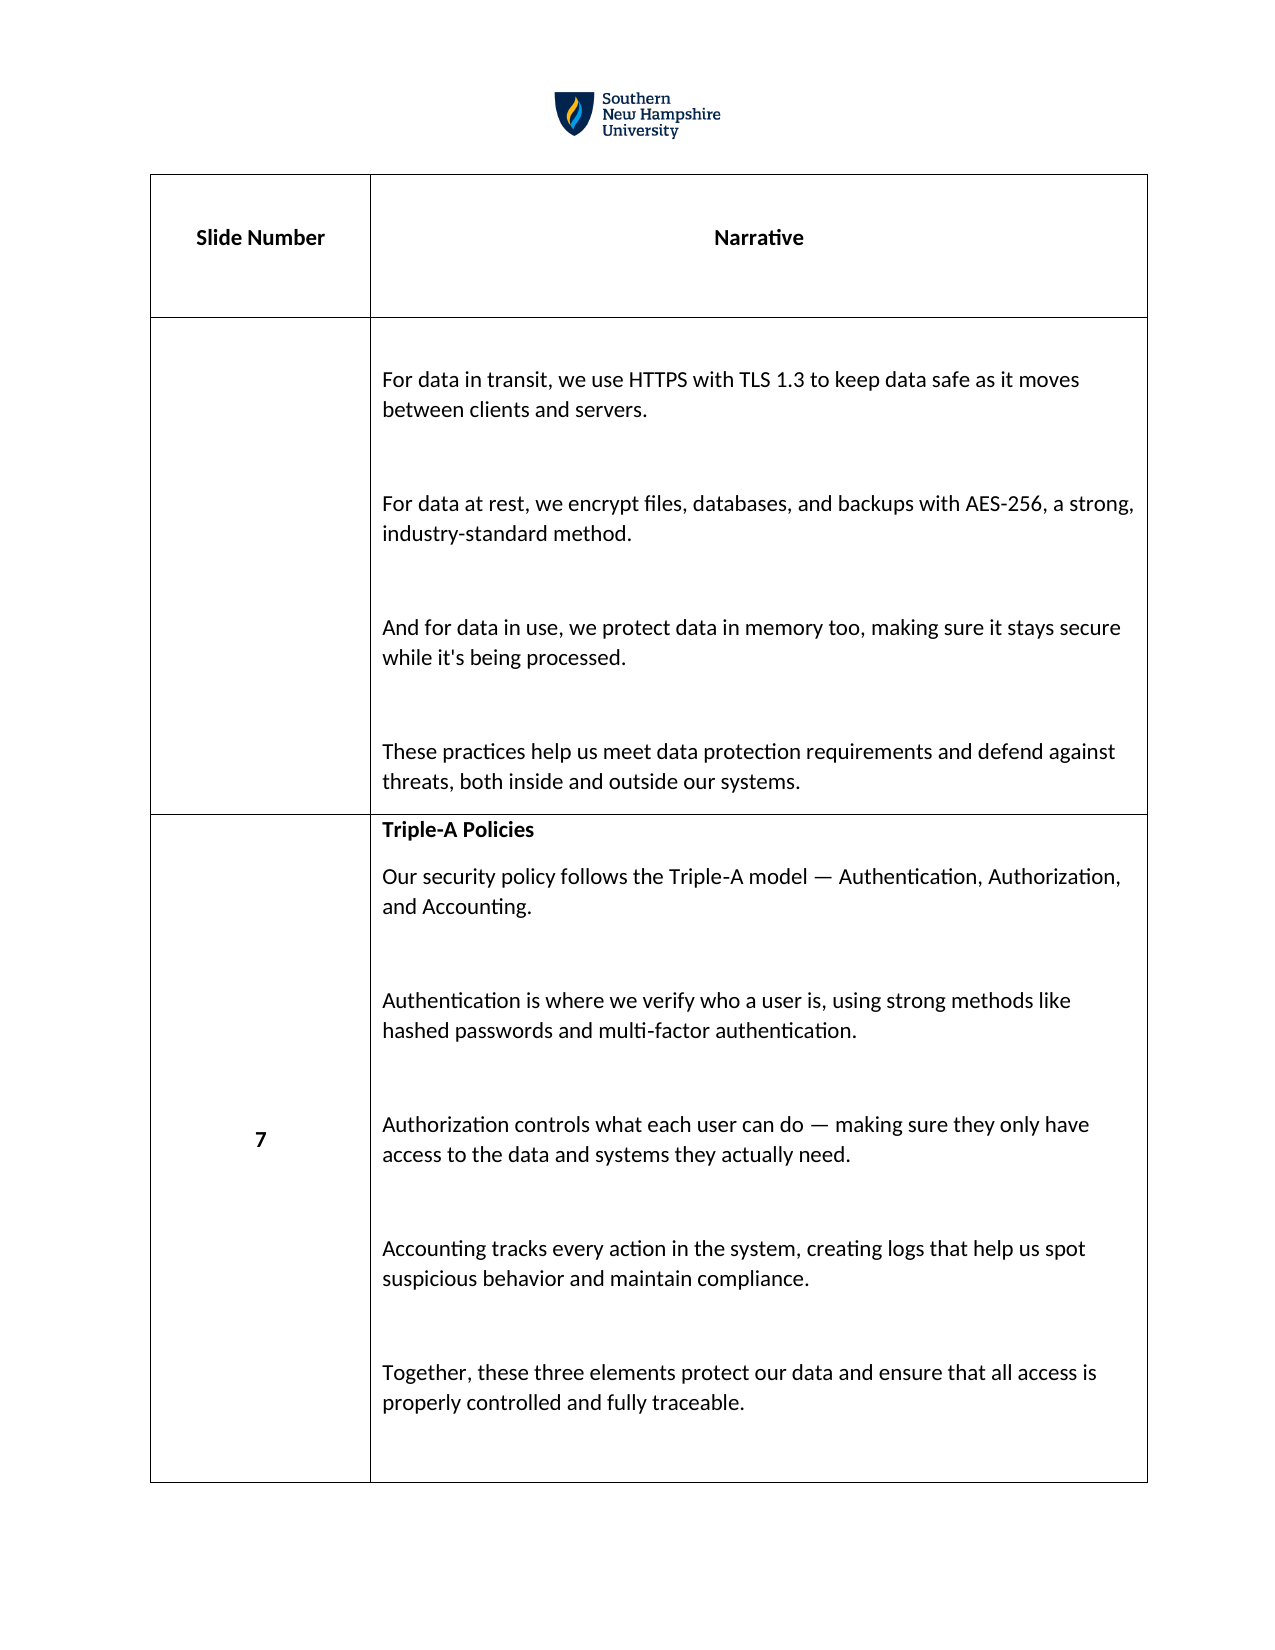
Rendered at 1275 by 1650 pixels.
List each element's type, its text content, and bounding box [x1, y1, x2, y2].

picture [546, 75, 729, 154]
table_header Narrative [371, 175, 1147, 317]
table_cell Triple-A Policies Our security policy follows the Triple‑A model — Authentication, Authorization, and Accounting. Authentication is where we verify who a user is, using strong methods like hashed passwords and multi‑factor authentication. Authorization controls what each user can do — making sure they only have access to the data and systems they actually need. Accounting tracks every action in the system, creating logs that help us spot suspicious behavior and maintain compliance. Together, these three elements protect our data and ensure that all access is properly controlled and fully traceable. [371, 815, 1147, 1482]
table_header Slide Number [151, 175, 370, 317]
table_cell 7 [151, 815, 370, 1482]
table_cell 6 [151, 318, 370, 814]
